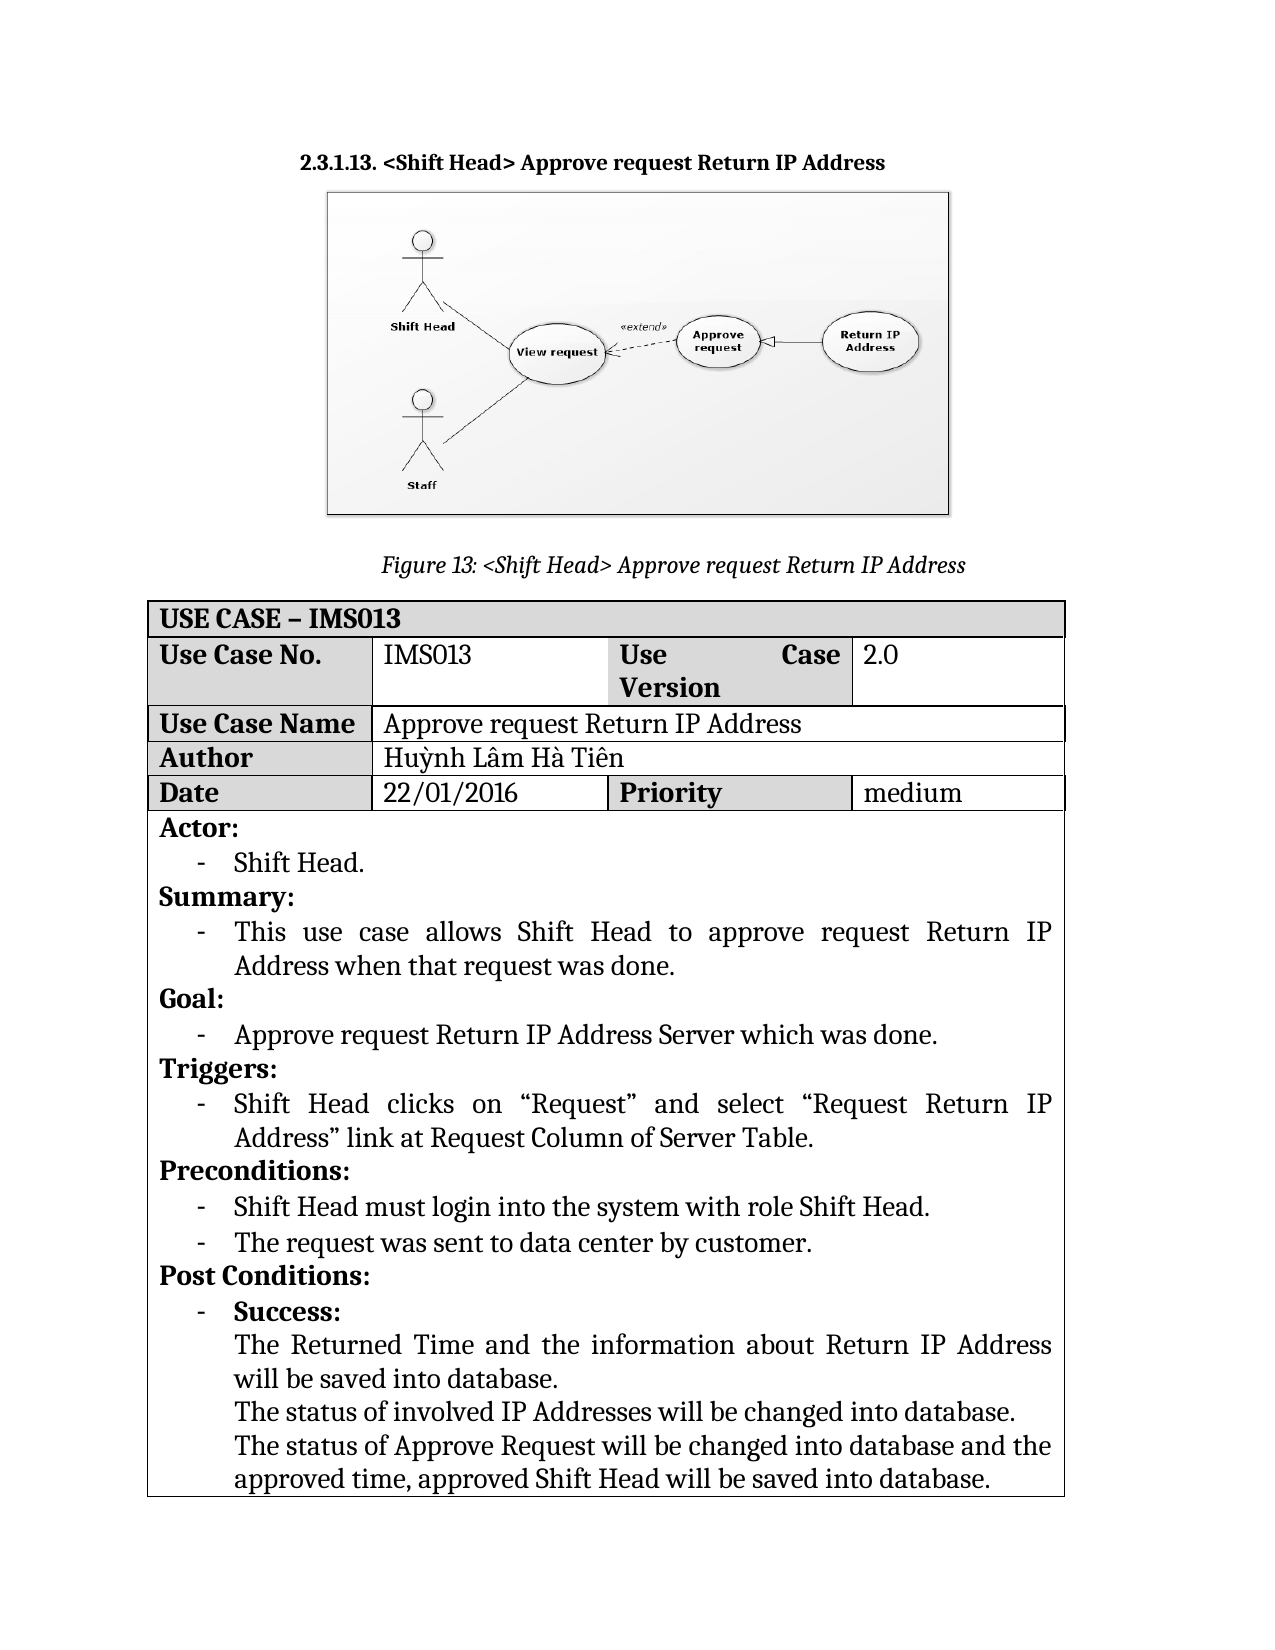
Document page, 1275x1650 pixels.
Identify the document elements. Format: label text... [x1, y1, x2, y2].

table_cell Huỳnh Lâm Hà Tiên [373, 741, 1064, 775]
table_cell 2.0 [853, 636, 1064, 705]
table_cell Author [148, 742, 372, 775]
table_cell Use Case Version [608, 638, 852, 705]
table_cell Approve request Return IP Address [373, 705, 1064, 741]
table_cell Priority [609, 776, 851, 810]
picture [315, 180, 960, 526]
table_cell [148, 810, 1064, 1496]
table_cell Use Case Name [149, 706, 371, 741]
table_cell Date [149, 776, 371, 810]
table_header USE CASE – IMS013 [149, 602, 1064, 636]
table_cell Use Case No. [148, 638, 372, 705]
table_cell 22/01/2016 [373, 776, 607, 810]
subtitle <Shift Head> Approve request Return IP Address [300, 150, 1125, 176]
table_cell IMS013 [373, 638, 608, 705]
table_cell medium [853, 775, 1064, 810]
